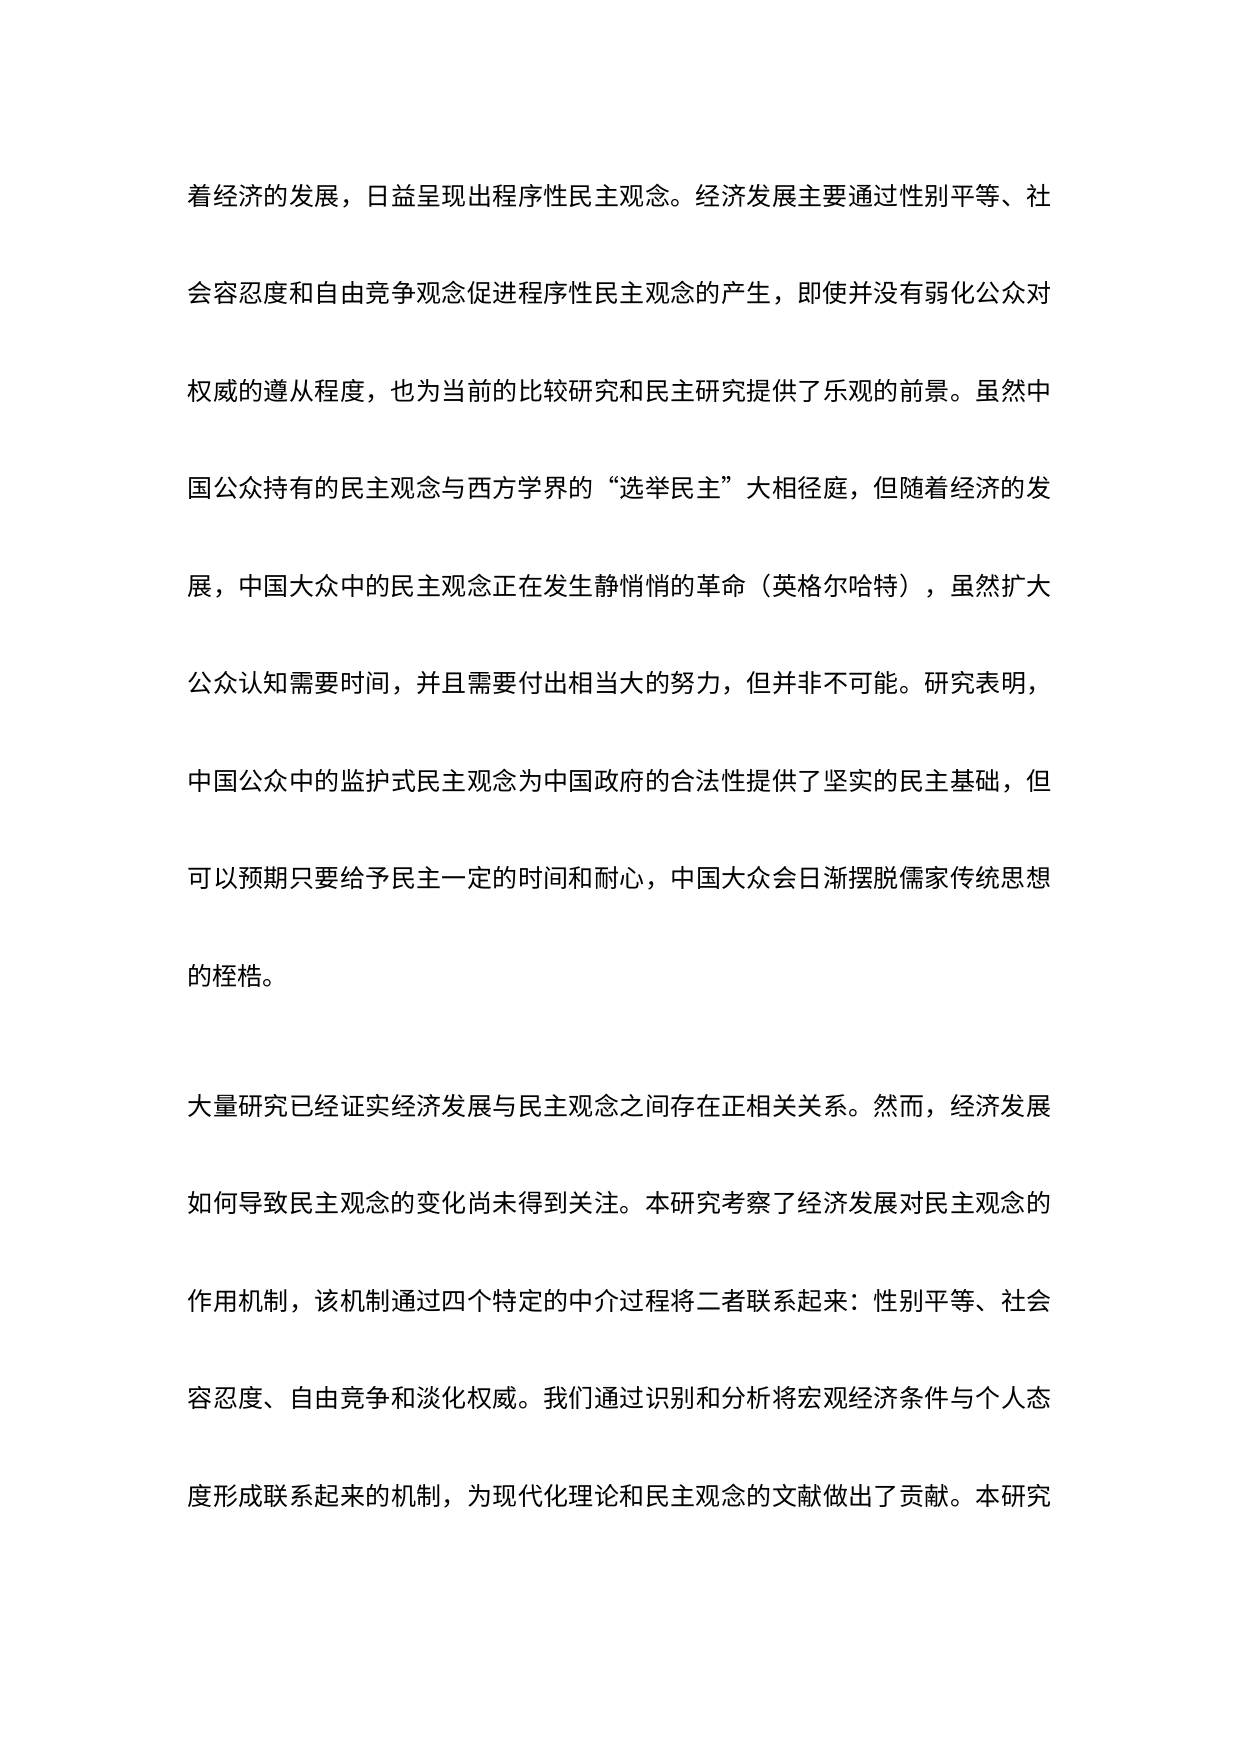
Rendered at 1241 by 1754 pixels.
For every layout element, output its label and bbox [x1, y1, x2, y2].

text [187, 1072, 1053, 1527]
text [187, 162, 1053, 1007]
